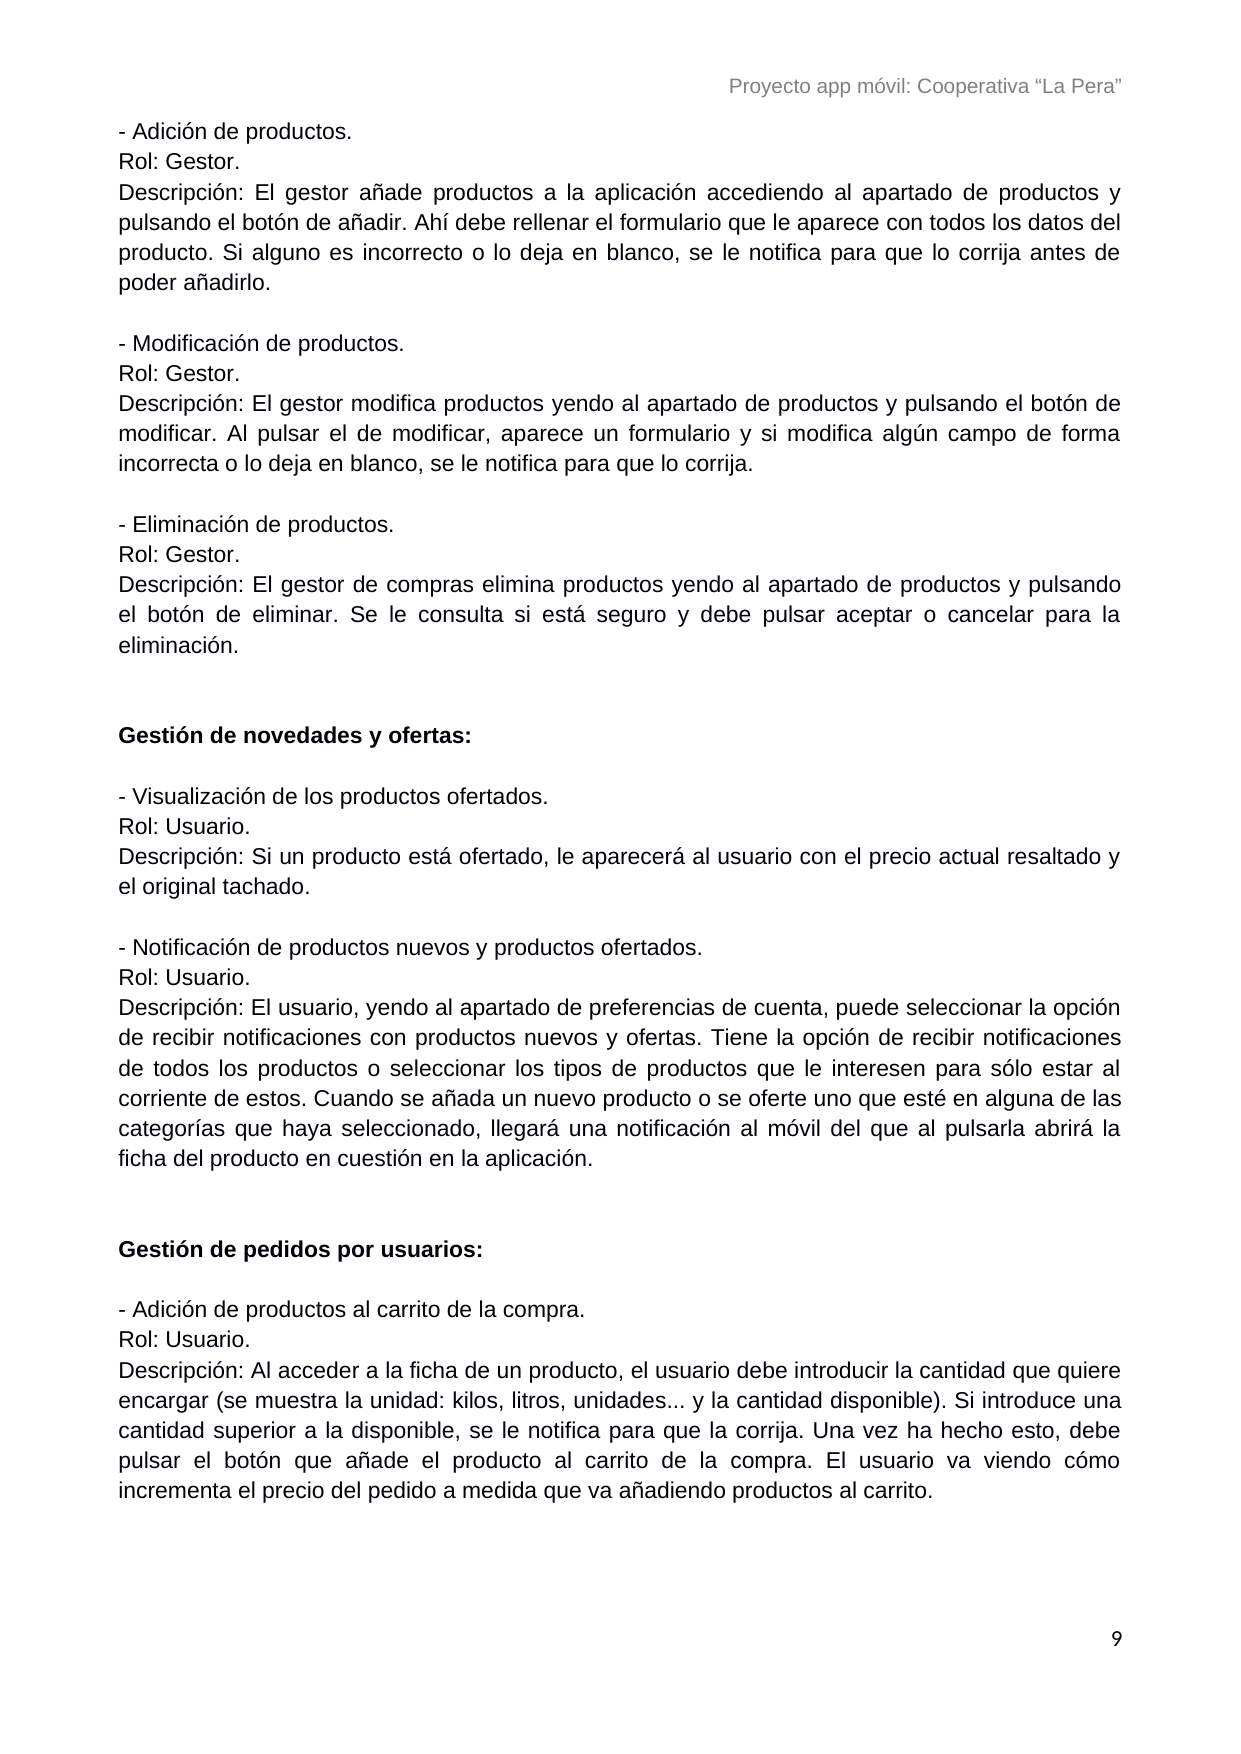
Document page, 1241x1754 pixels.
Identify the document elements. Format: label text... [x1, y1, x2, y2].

text - Visualización de los productos ofertados. [118, 783, 1122, 809]
text Rol: Usuario. [118, 813, 1122, 839]
text Descripción: El gestor añade productos a la aplicación accediendo al apartado de productos y pulsando el botón de añadir. Ahí debe rellenar el formulario que le aparece con todos los datos del producto. Si alguno es incorrecto o lo deja en blanco, se le notifica para que lo corrija antes de poder añadirlo. [118, 178, 1122, 296]
text - Modificación de productos. [118, 329, 1122, 356]
text Gestión de pedidos por usuarios: [118, 1236, 1122, 1262]
text Rol: Gestor. [118, 360, 1122, 386]
text Rol: Usuario. [118, 964, 1122, 990]
text Descripción: El gestor modifica productos yendo al apartado de productos y pulsando el botón de modificar. Al pulsar el de modificar, aparece un formulario y si modifica algún campo de forma incorrecta o lo deja en blanco, se le notifica para que lo corrija. [118, 390, 1122, 477]
text - Notificación de productos nuevos y productos ofertados. [118, 934, 1122, 960]
text Rol: Gestor. [118, 148, 1122, 175]
text Descripción: El gestor de compras elimina productos yendo al apartado de productos y pulsando el botón de eliminar. Se le consulta si está seguro y debe pulsar aceptar o cancelar para la eliminación. [118, 571, 1122, 658]
text Descripción: El usuario, yendo al apartado de preferencias de cuenta, puede seleccionar la opción de recibir notificaciones con productos nuevos y ofertas. Tiene la opción de recibir notificaciones de todos los productos o seleccionar los tipos de productos que le interesen para sólo estar al corriente de estos. Cuando se añada un nuevo producto o se oferte uno que esté en alguna de las categorías que haya seleccionado, llegará una notificación al móvil del que al pulsarla abrirá la ficha del producto en cuestión en la aplicación. [118, 994, 1122, 1172]
text Descripción: Si un producto está ofertado, le aparecerá al usuario con el precio actual resaltado y el original tachado. [118, 843, 1122, 900]
text - Eliminación de productos. [118, 511, 1122, 537]
text - Adición de productos. [118, 118, 1122, 144]
text - Adición de productos al carrito de la compra. [118, 1296, 1122, 1323]
text Rol: Gestor. [118, 541, 1122, 567]
text Rol: Usuario. [118, 1326, 1122, 1353]
text Descripción: Al acceder a la ficha de un producto, el usuario debe introducir la cantidad que quiere encargar (se muestra la unidad: kilos, litros, unidades... y la cantidad disponible). Si introduce una cantidad superior a la disponible, se le notifica para que la corrija. Una vez ha hecho esto, debe pulsar el botón que añade el producto al carrito de la compra. El usuario va viendo cómo incrementa el precio del pedido a medida que va añadiendo productos al carrito. [118, 1357, 1122, 1504]
text Gestión de novedades y ofertas: [118, 722, 1122, 749]
